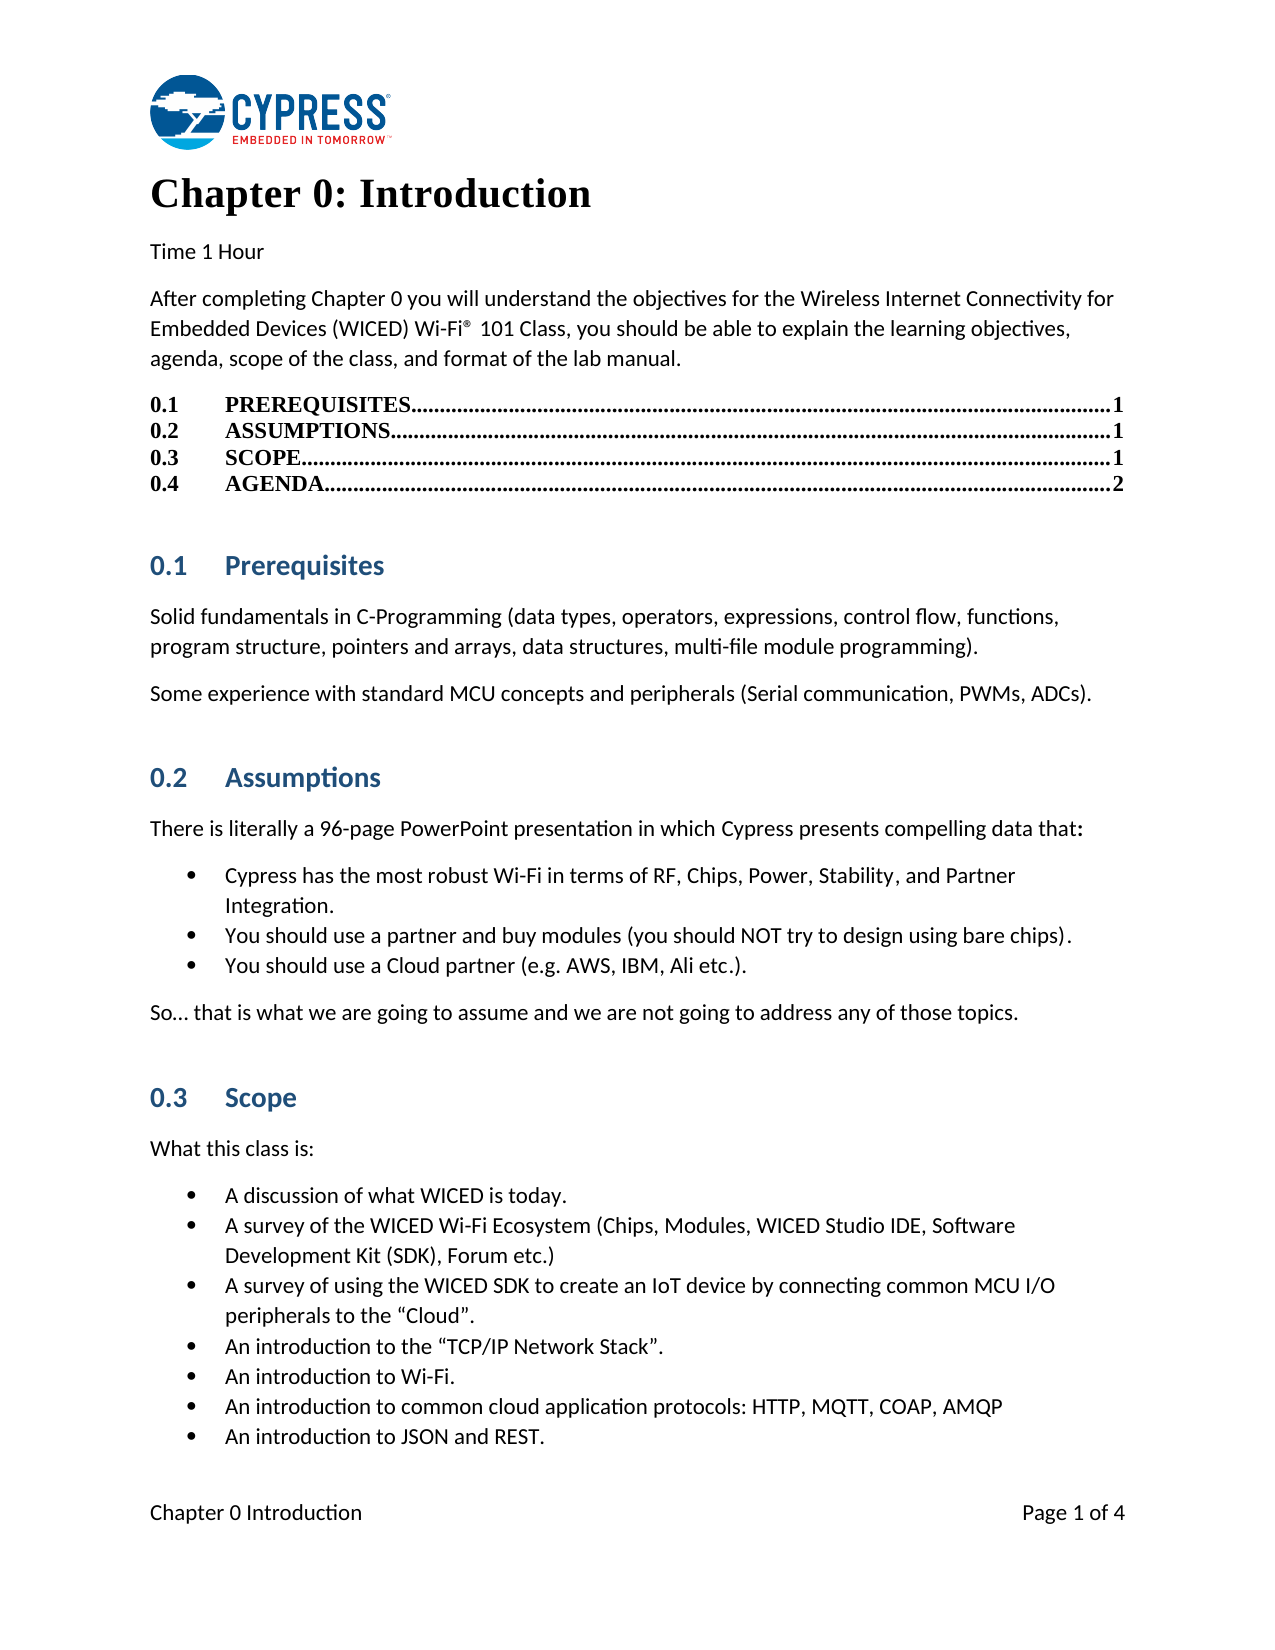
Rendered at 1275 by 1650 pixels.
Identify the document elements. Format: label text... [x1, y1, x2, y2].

text 0.3 Scope 1 [150, 444, 1125, 470]
text After completing Chapter 0 you will understand the objectives for the Wireless Internet Connectivity for Embedded Devices (WICED) Wi-Fi® 101 Class, you should be able to explain the learning objectives, agenda, scope of the class, and format of the lab manual. [150, 284, 1125, 372]
text Solid fundamentals in C-Programming (data types, operators, expressions, control flow, functions, program structure, pointers and arrays, data structures, multi-file module programming). [150, 602, 1125, 660]
text So… that is what we are going to assume and we are not going to address any of those topics. [150, 998, 1125, 1027]
subtitle Prerequisites [112, 547, 1125, 582]
list Cypress has the most robust Wi-Fi in terms of RF, Chips, Power, Stability, and Partner Integration. [187, 861, 1125, 919]
text Some experience with standard MCU concepts and peripherals (Serial communication, PWMs, ADCs). [150, 679, 1125, 707]
text 0.1 Prerequisites 1 [150, 391, 1125, 418]
text 0.4 Agenda 2 [150, 470, 1125, 497]
picture [150, 75, 392, 150]
list A survey of using the WICED SDK to create an IoT device by connecting common MCU I/O peripherals to the “Cloud”. [187, 1271, 1125, 1329]
subtitle Scope [112, 1079, 1125, 1114]
list You should use a Cloud partner (e.g. AWS, IBM, Ali etc.). [187, 952, 1125, 980]
list A discussion of what WICED is today. [187, 1181, 1125, 1209]
list An introduction to common cloud application protocols: HTTP, MQTT, COAP, AMQP [187, 1392, 1125, 1420]
text Chapter 0: Introduction [150, 169, 1125, 217]
list An introduction to the “TCP/IP Network Stack”. [187, 1332, 1125, 1360]
text What this class is: [150, 1134, 1125, 1162]
list An introduction to Wi-Fi. [187, 1362, 1125, 1390]
list An introduction to JSON and REST. [187, 1422, 1125, 1450]
text 0.2 Assumptions 1 [150, 418, 1125, 444]
list You should use a partner and buy modules (you should NOT try to design using bare chips). [187, 921, 1125, 949]
text Time 1 Hour [150, 237, 1125, 265]
list A survey of the WICED Wi-Fi Ecosystem (Chips, Modules, WICED Studio IDE, Software Development Kit (SDK), Forum etc.) [187, 1211, 1125, 1269]
subtitle Assumptions [112, 759, 1125, 795]
text There is literally a 96-page PowerPoint presentation in which Cypress presents compelling data that: [150, 814, 1125, 842]
